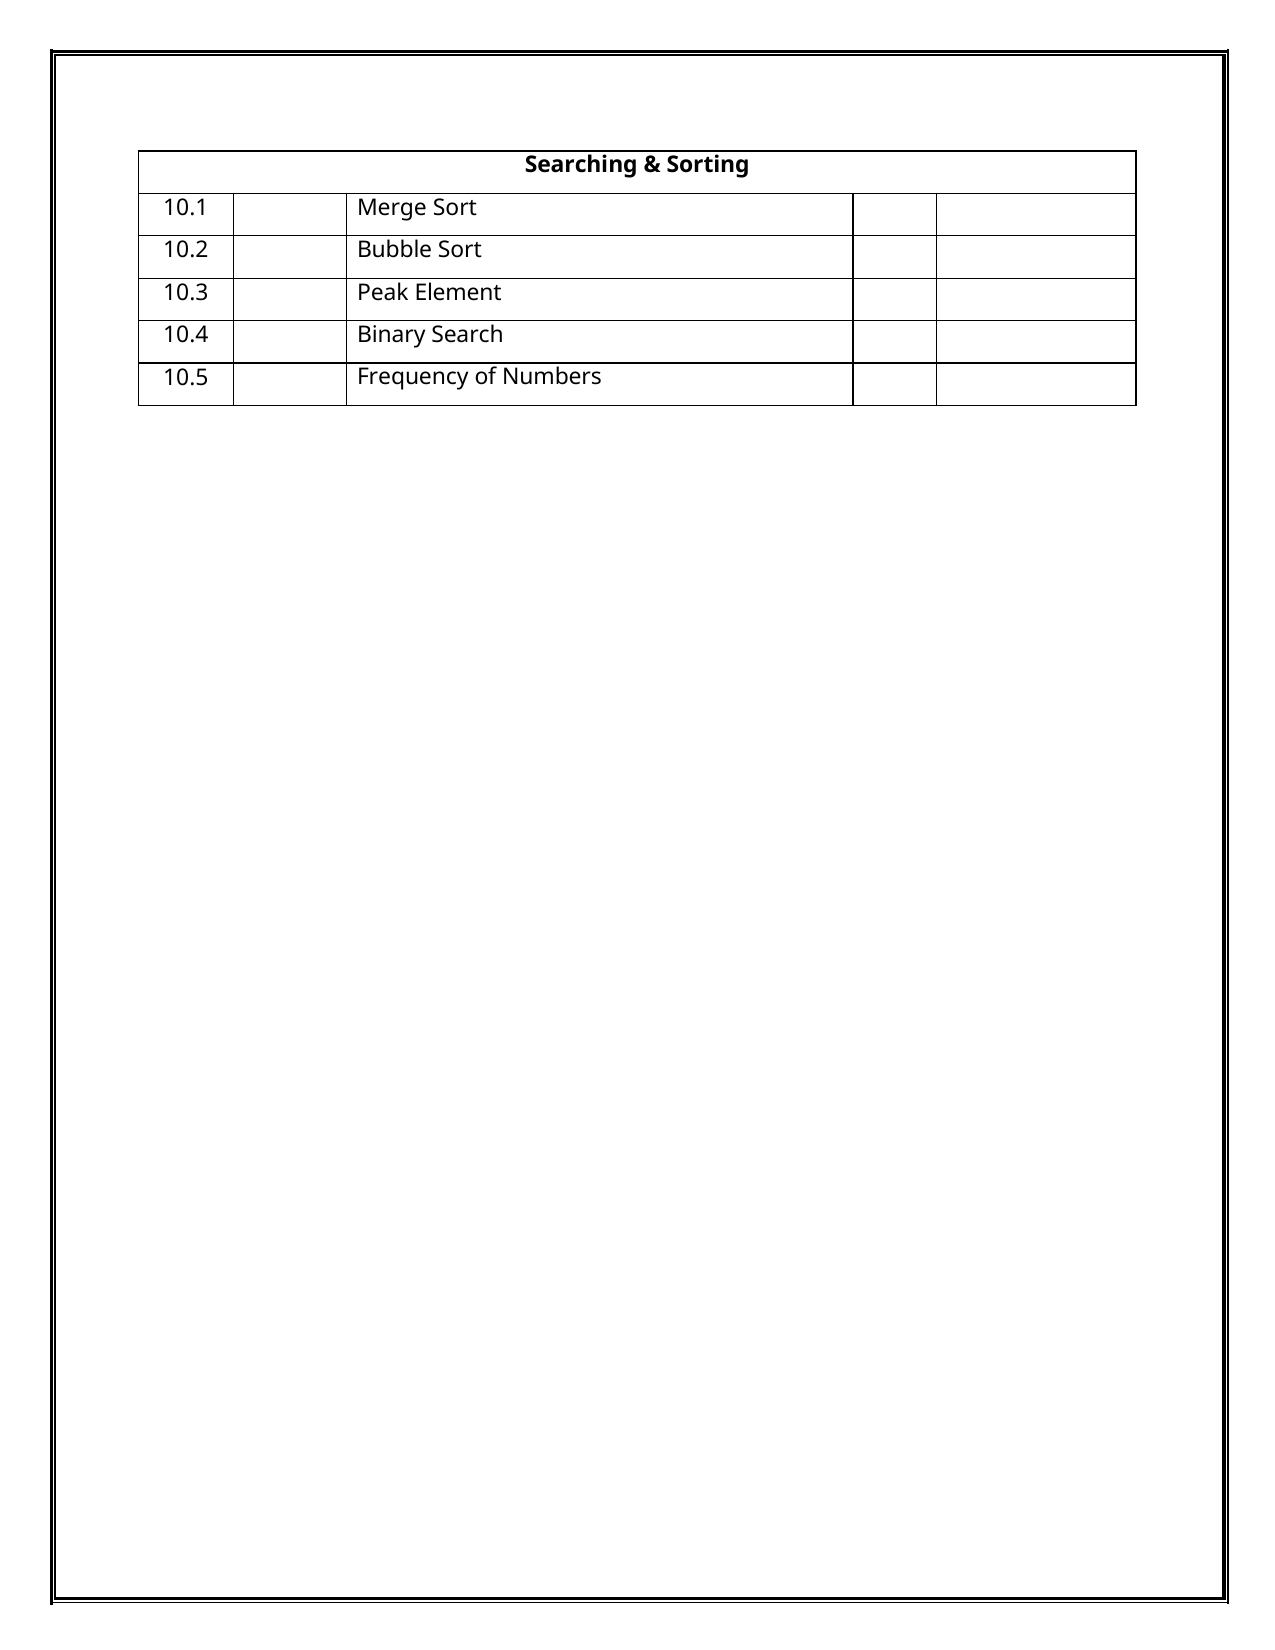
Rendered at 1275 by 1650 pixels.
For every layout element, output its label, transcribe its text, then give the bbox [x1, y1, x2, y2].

table_cell 10.4 [139, 321, 233, 362]
table_cell [854, 279, 936, 320]
table_cell 10.3 [139, 279, 233, 320]
table_cell Peak Element [347, 279, 852, 320]
table_cell 10.5 [139, 364, 233, 405]
table_cell 10.1 [139, 194, 233, 235]
table_header Searching & Sorting [139, 152, 1135, 193]
table_cell [937, 279, 1135, 320]
table_cell Merge Sort [347, 194, 852, 235]
table_cell [854, 321, 936, 362]
table_cell [234, 194, 346, 235]
table_cell [234, 364, 346, 405]
table_cell [234, 321, 346, 362]
table_cell [937, 236, 1135, 277]
table_cell Bubble Sort [347, 236, 852, 277]
table_cell Binary Search [347, 321, 852, 362]
table_cell [854, 194, 936, 235]
table_cell [937, 194, 1135, 235]
table_cell Frequency of Numbers [347, 364, 852, 405]
table_cell [854, 364, 936, 405]
table_cell [937, 321, 1135, 362]
table_cell [854, 236, 936, 277]
table_cell [234, 279, 346, 320]
table_cell [234, 236, 346, 277]
table_cell [937, 364, 1135, 405]
table_cell 10.2 [139, 236, 233, 277]
